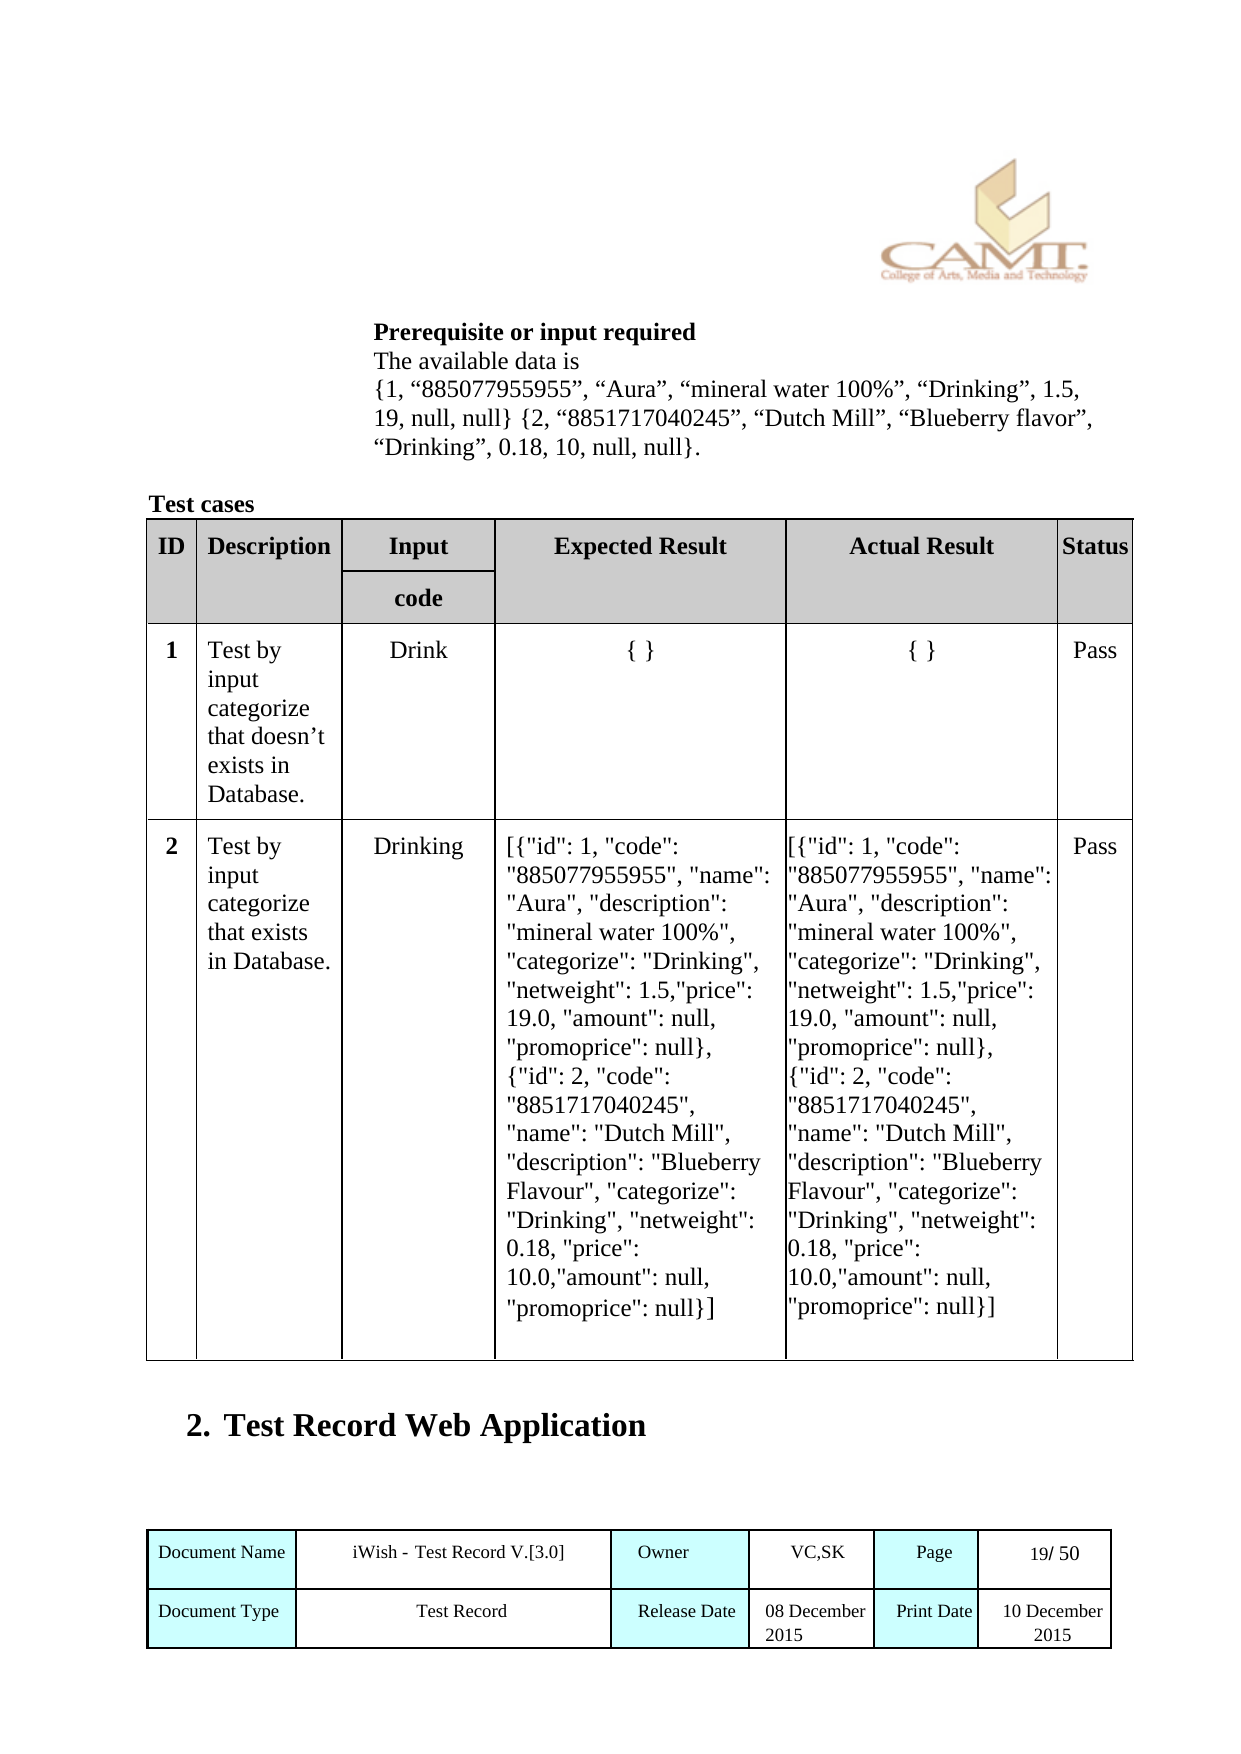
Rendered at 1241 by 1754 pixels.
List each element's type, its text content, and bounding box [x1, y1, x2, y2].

table_cell Pass [1058, 624, 1132, 818]
table_header Description [197, 520, 341, 623]
table_cell Pass [1058, 820, 1132, 1359]
text Prerequisite or input required [298, 317, 1093, 346]
table_cell code [343, 572, 494, 623]
list Test Record Web Application [186, 1405, 1093, 1443]
table_header ID [147, 520, 196, 623]
table_cell { } [496, 624, 785, 818]
table_header Expected Result [496, 520, 785, 623]
table_cell Test by input categorize that doesn’t exists in Database. [197, 624, 341, 818]
table_cell [{"id": 1, "code": "885077955955", "name": "Aura", "description": "mineral water 100%", "categorize": "Drinking", "netweight": 1.5,"price": 19.0, "amount": null, "promoprice": null}, {"id": 2, "code": "8851717040245", "name": "Dutch Mill", "description": "Blueberry Flavour", "categorize": "Drinking", "netweight": 0.18, "price": 10.0,"amount": null, "promoprice": null}] [496, 820, 785, 1359]
text Test cases [148, 489, 1093, 518]
picture [869, 150, 1094, 285]
table_cell [{"id": 1, "code": "885077955955", "name": "Aura", "description": "mineral water 100%", "categorize": "Drinking", "netweight": 1.5,"price": 19.0, "amount": null, "promoprice": null}, {"id": 2, "code": "8851717040245", "name": "Dutch Mill", "description": "Blueberry Flavour", "categorize": "Drinking", "netweight": 0.18, "price": 10.0,"amount": null, "promoprice": null}] [787, 820, 1057, 1359]
table_header Actual Result [787, 520, 1057, 623]
table_cell Drinking [343, 820, 494, 1359]
text {1, “885077955955”, “Aura”, “mineral water 100%”, “Drinking”, 1.5, 19, null, null} {2, “8851717040245”, “Dutch Mill”, “Blueberry flavor”, “Drinking”, 0.18, 10, null, null}. [373, 374, 1093, 461]
table_cell { } [787, 624, 1057, 818]
text The available data is [223, 346, 1093, 374]
table_cell Test by input categorize that exists in Database. [197, 820, 341, 1359]
table_cell 1 [147, 624, 196, 818]
table_cell Drink [343, 624, 494, 818]
table_header Input [343, 520, 494, 570]
table_cell 2 [147, 820, 196, 1359]
table_header Status [1058, 520, 1132, 623]
